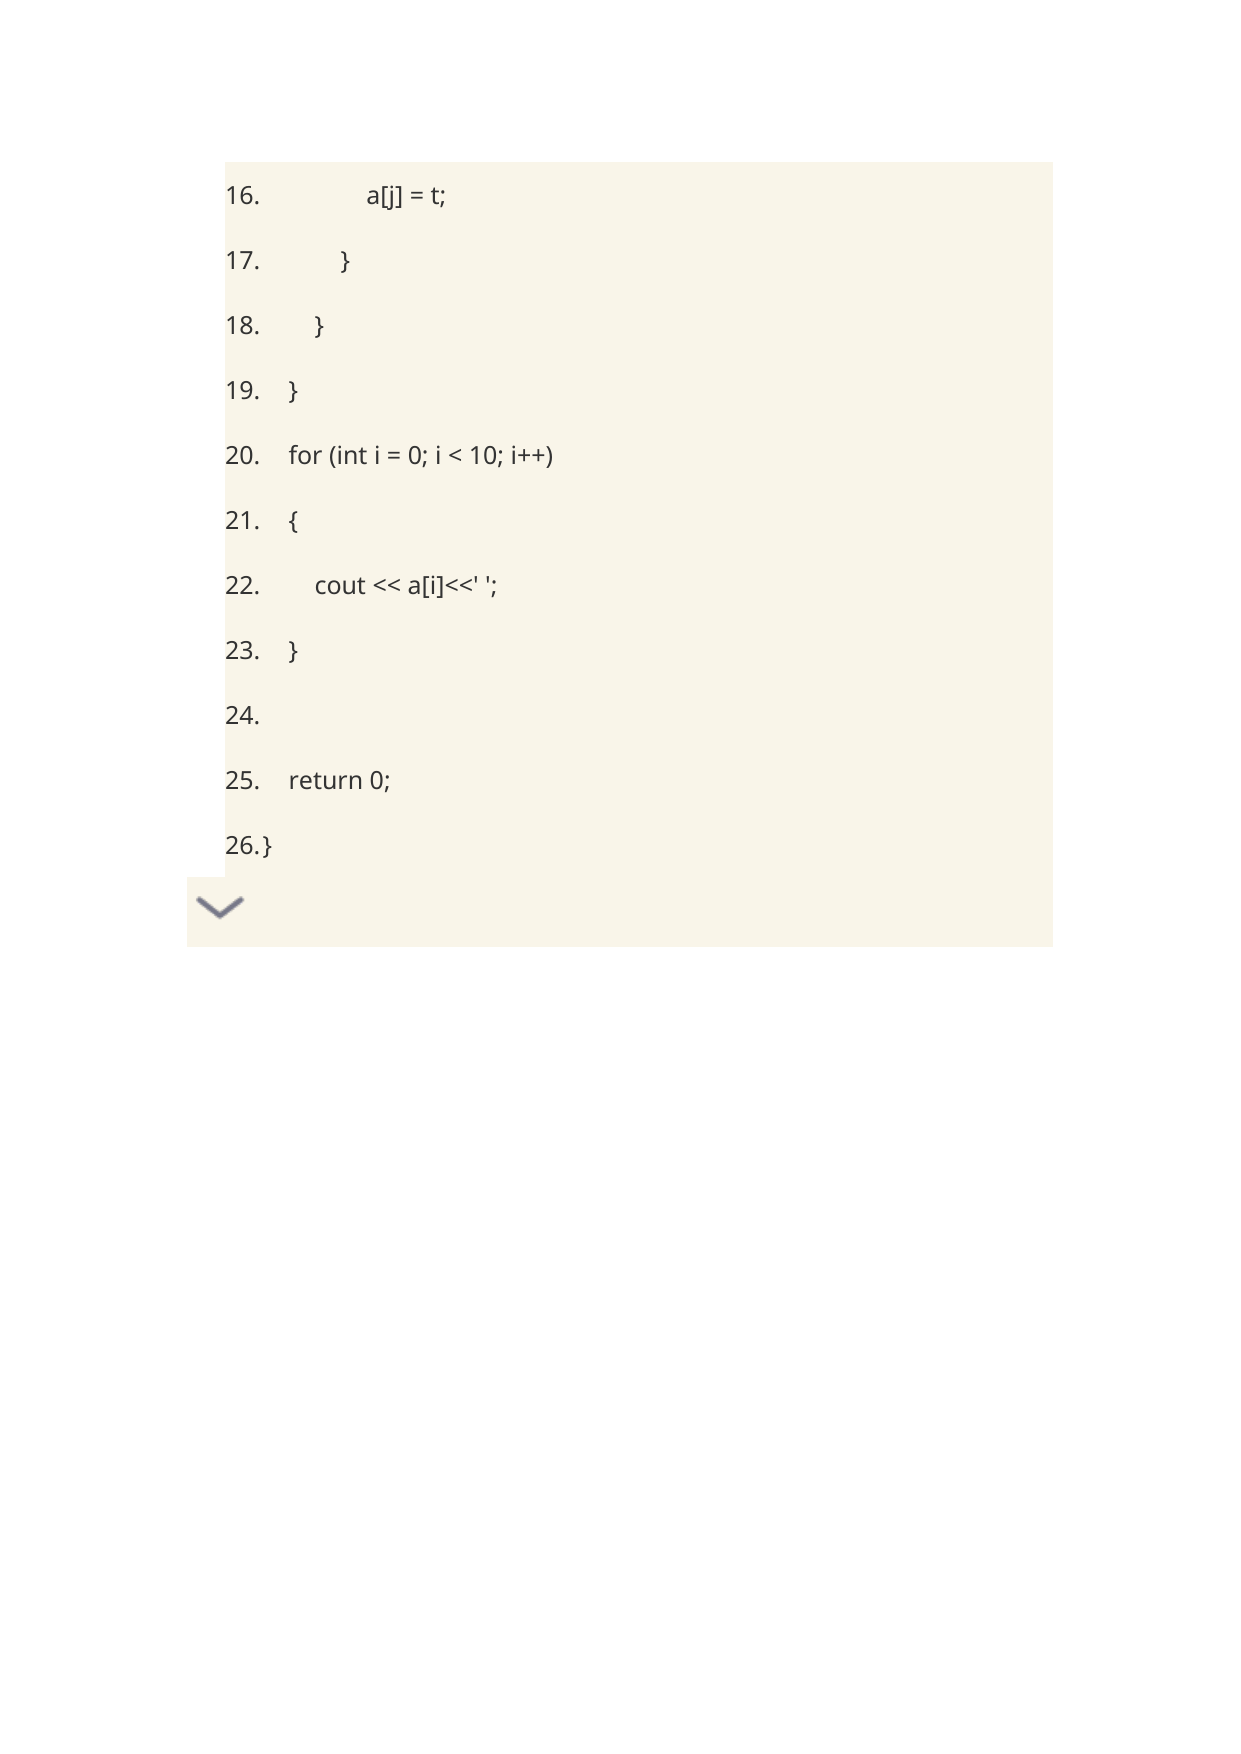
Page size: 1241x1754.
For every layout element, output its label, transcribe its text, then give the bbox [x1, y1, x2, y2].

list for (int i = 0; i < 10; i++) [225, 422, 1053, 487]
list } [225, 357, 1053, 422]
list return 0; [225, 747, 1053, 812]
list } [225, 292, 1053, 357]
list } [225, 617, 1053, 682]
list cout << a[i]<<' '; [225, 552, 1053, 617]
list a[j] = t; [225, 162, 1053, 227]
list } [225, 812, 1053, 877]
list { [225, 487, 1053, 552]
picture [187, 882, 257, 932]
list } [225, 227, 1053, 292]
